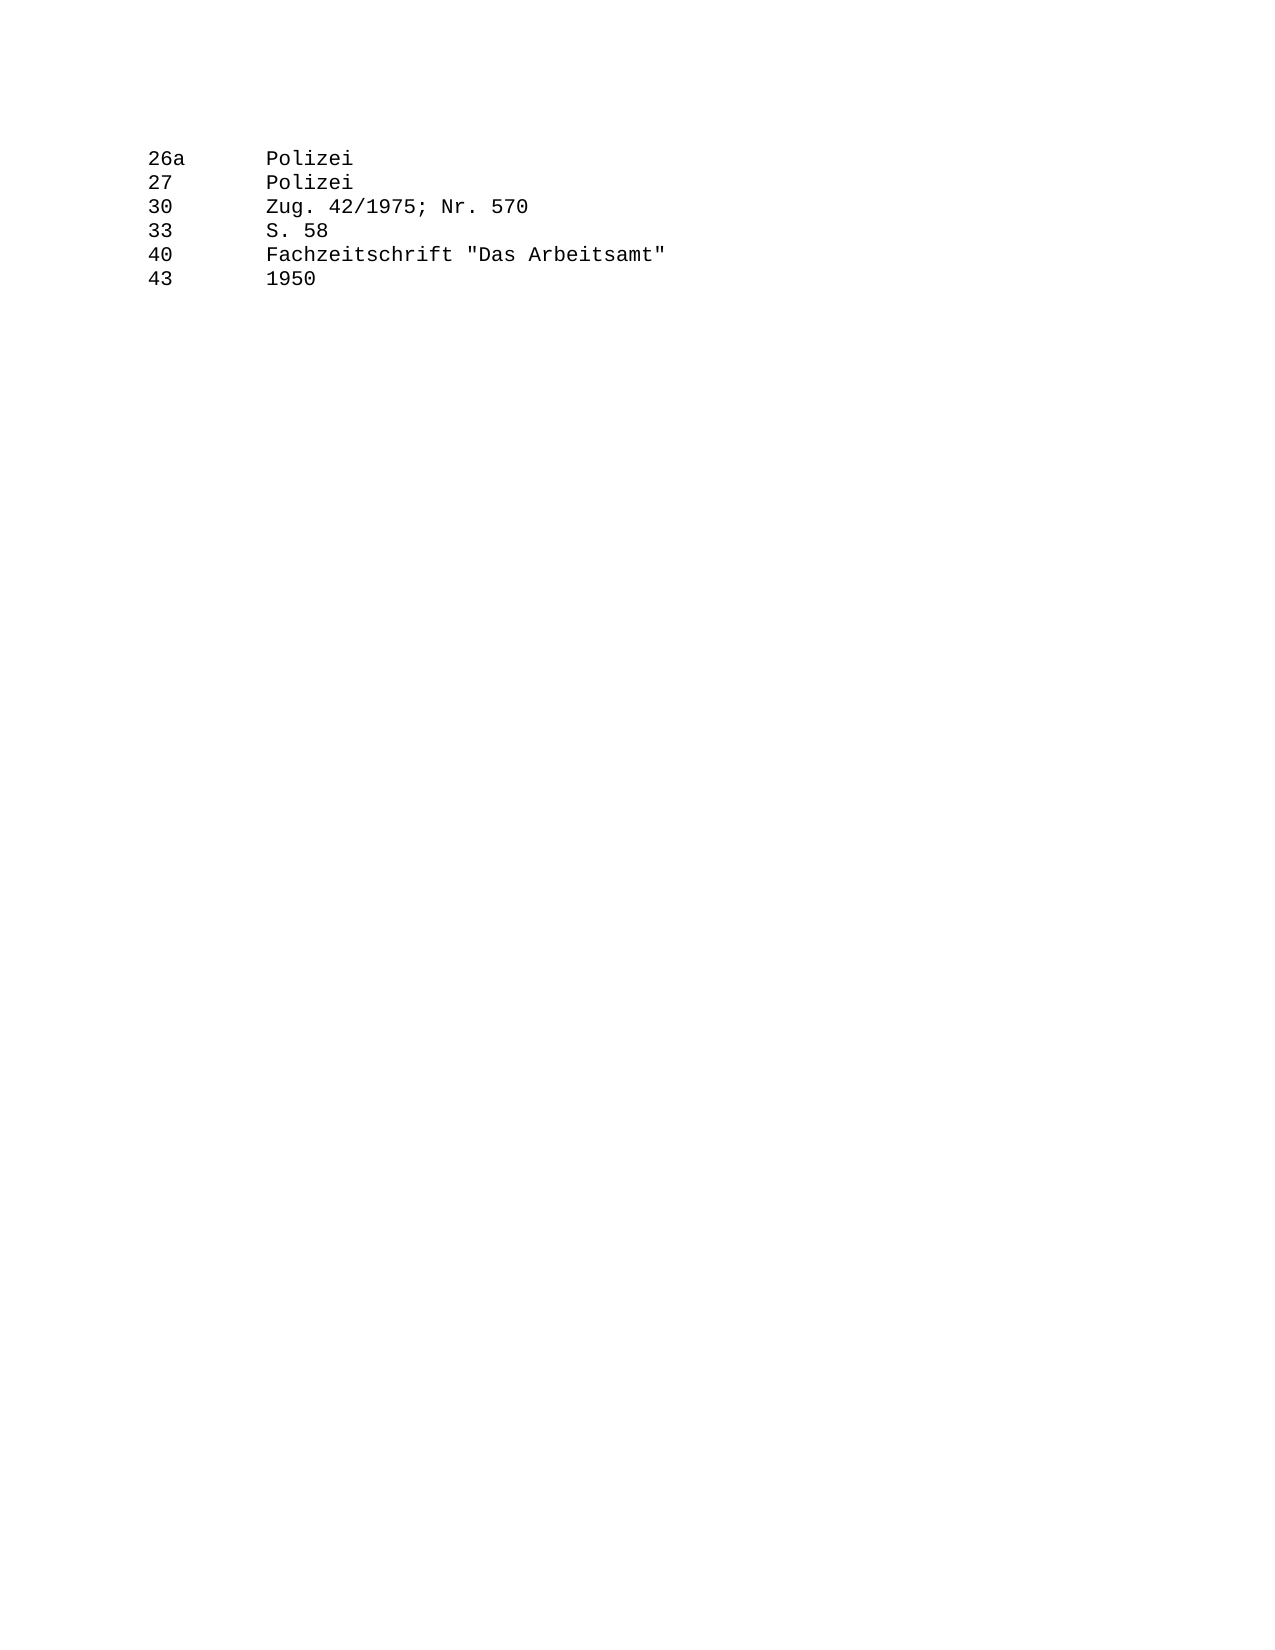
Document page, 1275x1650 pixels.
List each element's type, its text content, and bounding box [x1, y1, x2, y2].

text 30 Zug. 42/1975; Nr. 570 [148, 196, 1127, 219]
text 33 S. 58 [148, 219, 1127, 243]
text 27 Polizei [148, 172, 1127, 196]
text 43 1950 [148, 267, 1127, 291]
text 40 t[2{Fachzeitschrift} "1{Das Arbeitsamt}"]t [148, 243, 1127, 267]
text 26a Polizei [148, 148, 1127, 172]
